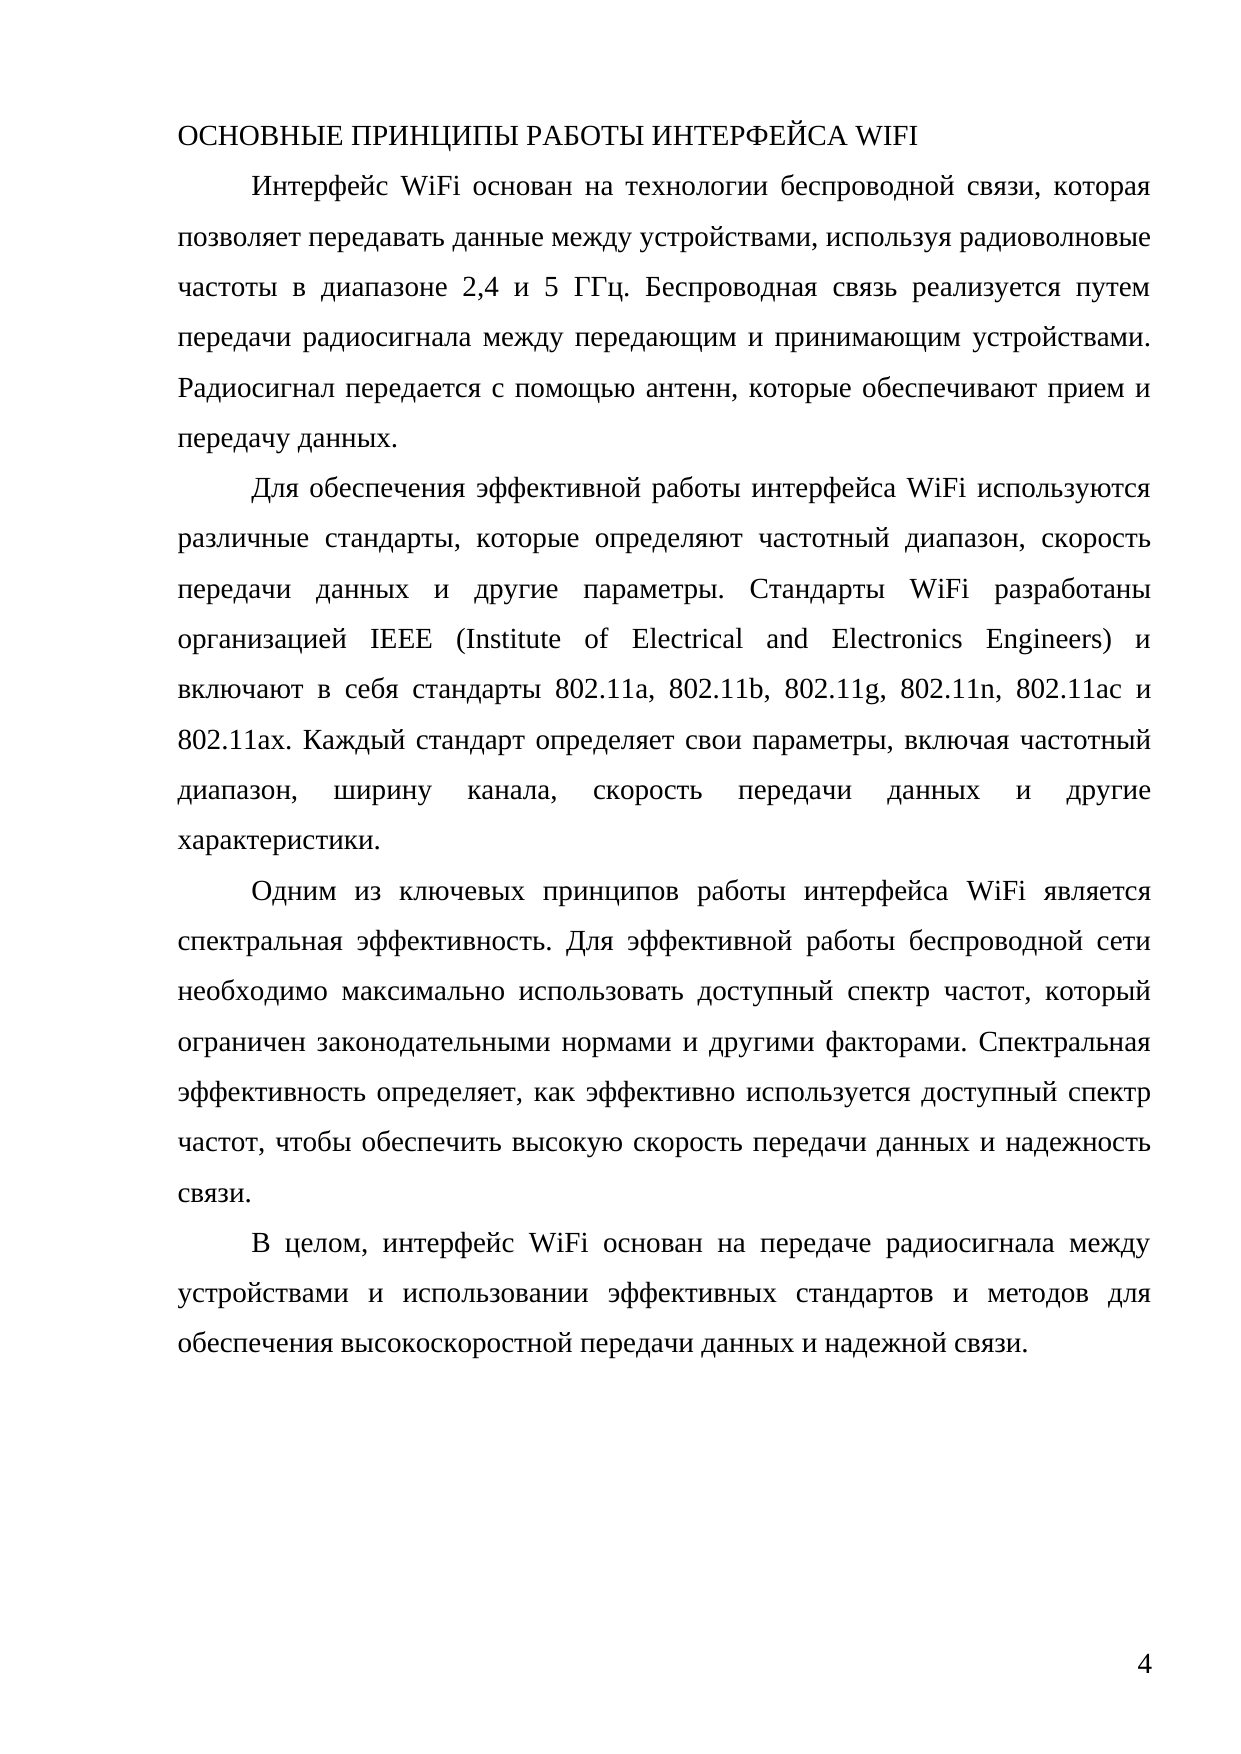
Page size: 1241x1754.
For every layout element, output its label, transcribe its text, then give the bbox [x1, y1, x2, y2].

text Для обеспечения эффективной работы интерфейса WiFi используются различные стандарты, которые определяют частотный диапазон, скорость передачи данных и другие параметры. Стандарты WiFi разработаны организацией IEEE (Institute of Electrical and Electronics Engineers) и включают в себя стандарты 802.11a, 802.11b, 802.11g, 802.11n, 802.11ac и 802.11ax. Каждый стандарт определяет свои параметры, включая частотный диапазон, ширину канала, скорость передачи данных и другие характеристики. [177, 470, 1152, 856]
text Интерфейс WiFi основан на технологии беспроводной связи, которая позволяет передавать данные между устройствами, используя радиоволновые частоты в диапазоне 2,4 и 5 ГГц. Беспроводная связь реализуется путем передачи радиосигнала между передающим и принимающим устройствами. Радиосигнал передается с помощью антенн, которые обеспечивают прием и передачу данных. [177, 168, 1152, 453]
text Одним из ключевых принципов работы интерфейса WiFi является спектральная эффективность. Для эффективной работы беспроводной сети необходимо максимально использовать доступный спектр частот, который ограничен законодательными нормами и другими факторами. Спектральная эффективность определяет, как эффективно используется доступный спектр частот, чтобы обеспечить высокую скорость передачи данных и надежность связи. [177, 873, 1152, 1208]
text В целом, интерфейс WiFi основан на передаче радиосигнала между устройствами и использовании эффективных стандартов и методов для обеспечения высокоскоростной передачи данных и надежной связи. [177, 1225, 1152, 1359]
subtitle ОСНОВНЫЕ ПРИНЦИПЫ РАБОТЫ ИНТЕРФЕЙСА WIFI [177, 118, 1152, 152]
